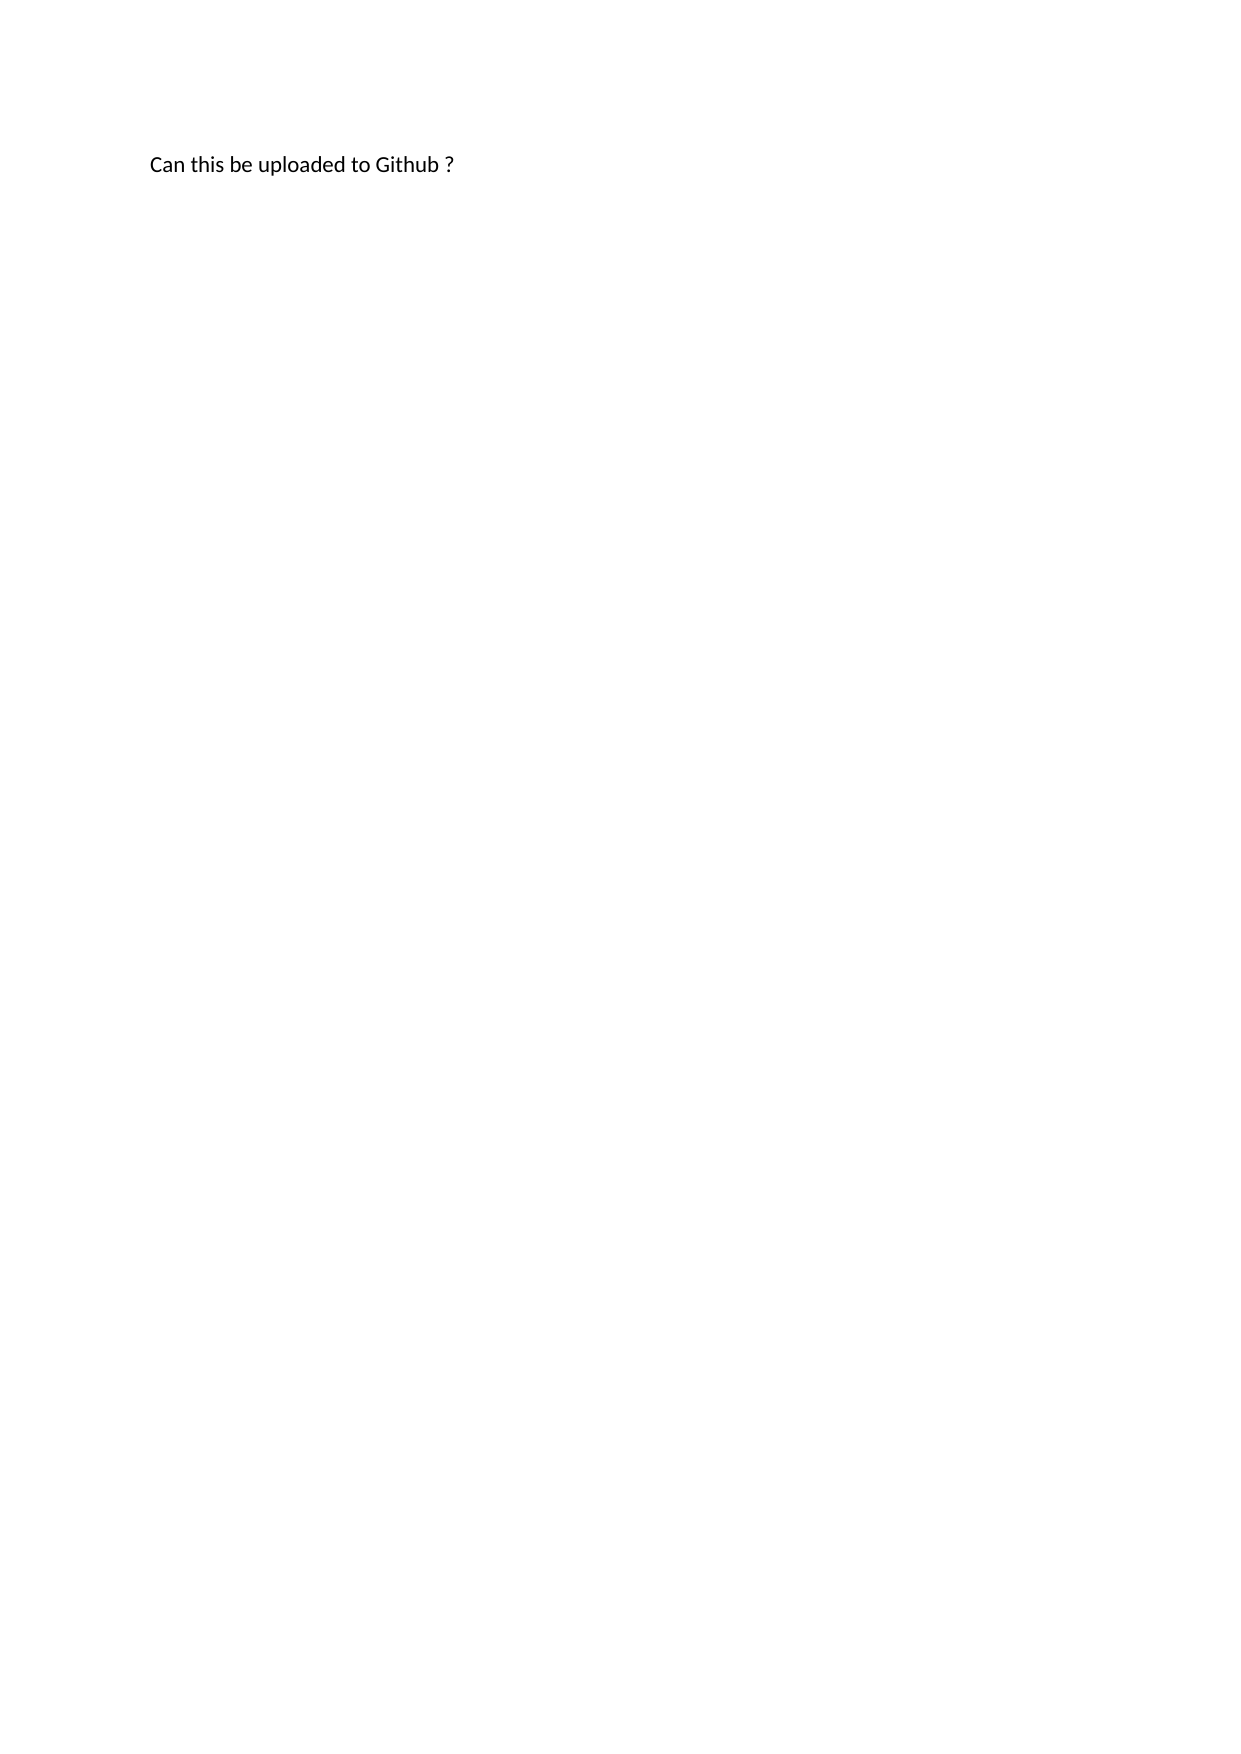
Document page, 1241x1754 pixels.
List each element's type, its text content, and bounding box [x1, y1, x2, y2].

text Can this be uploaded to Github ? [150, 150, 1090, 178]
